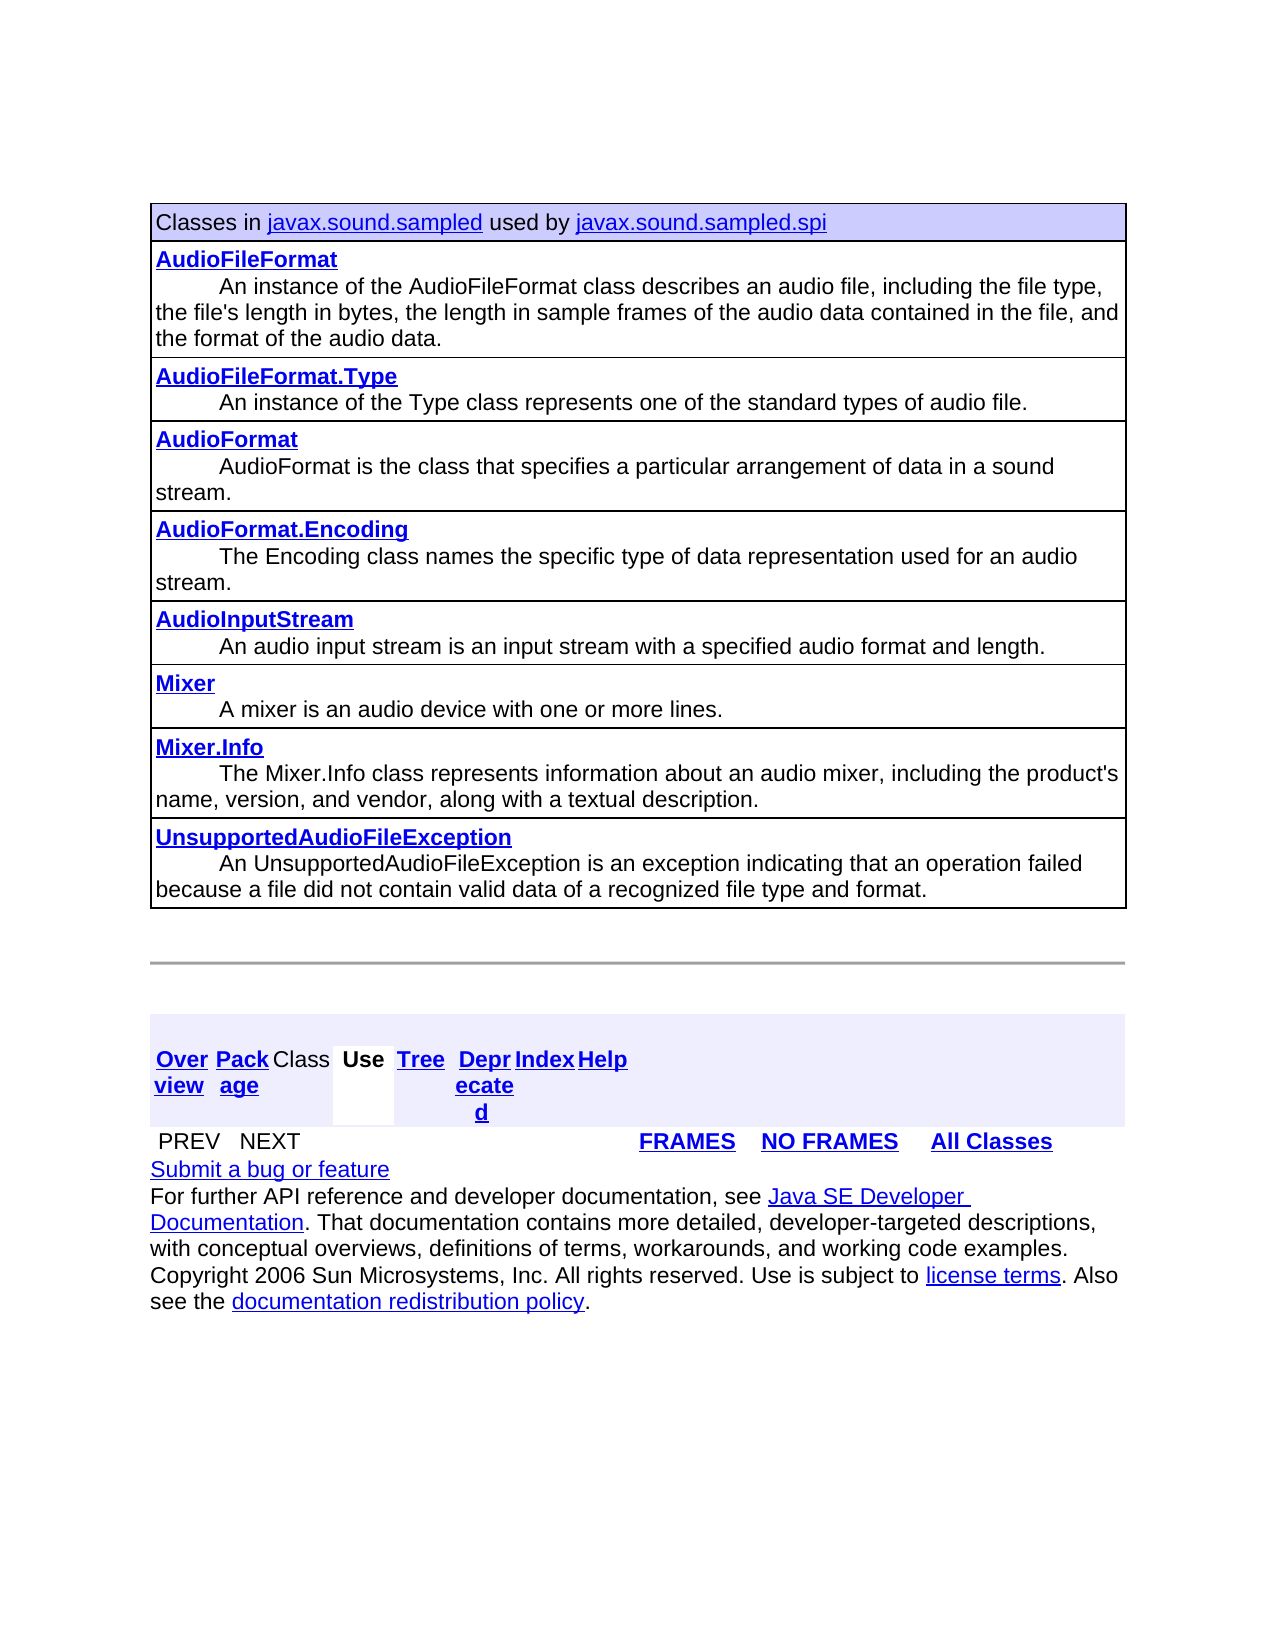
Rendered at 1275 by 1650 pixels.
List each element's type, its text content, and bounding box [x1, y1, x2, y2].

text Copyright 2006 Sun Microsystems, Inc. All rights reserved. Use is subject to license terms. Also see the documentation redistribution policy. [150, 1262, 1125, 1314]
table_cell AudioFormat.Encoding The Encoding class names the specific type of data representation used for an audio stream. [152, 512, 1125, 600]
table_cell FRAMES NO FRAMES All Classes [638, 1127, 1125, 1156]
text Submit a bug or feature [150, 1156, 1125, 1183]
table_cell UnsupportedAudioFileException An UnsupportedAudioFileException is an exception indicating that an operation failed because a file did not contain valid data of a recognized file type and format. [152, 819, 1125, 907]
table_header Classes in javax.sound.sampled used by javax.sound.sampled.spi [152, 204, 1125, 240]
table_cell AudioInputStream An audio input stream is an input stream with a specified audio format and length. [152, 602, 1125, 664]
table_cell AudioFormat AudioFormat is the class that specifies a particular arrangement of data in a sound stream. [152, 422, 1125, 510]
text For further API reference and developer documentation, see Java SE Developer Documentation. That documentation contains more detailed, developer-targeted descriptions, with conceptual overviews, definitions of terms, workarounds, and working code examples. [150, 1183, 1125, 1262]
table_cell Mixer A mixer is an audio device with one or more lines. [152, 665, 1125, 727]
table_header [150, 1014, 1125, 1127]
table_cell AudioFileFormat An instance of the AudioFileFormat class describes an audio file, including the file type, the file's length in bytes, the length in sample frames of the audio data contained in the file, and the format of the audio data. [152, 242, 1125, 356]
table_cell PREV NEXT [150, 1127, 637, 1156]
table_cell Mixer.Info The Mixer.Info class represents information about an audio mixer, including the product's name, version, and vendor, along with a textual description. [152, 729, 1125, 817]
table_cell AudioFileFormat.Type An instance of the Type class represents one of the standard types of audio file. [152, 358, 1125, 420]
